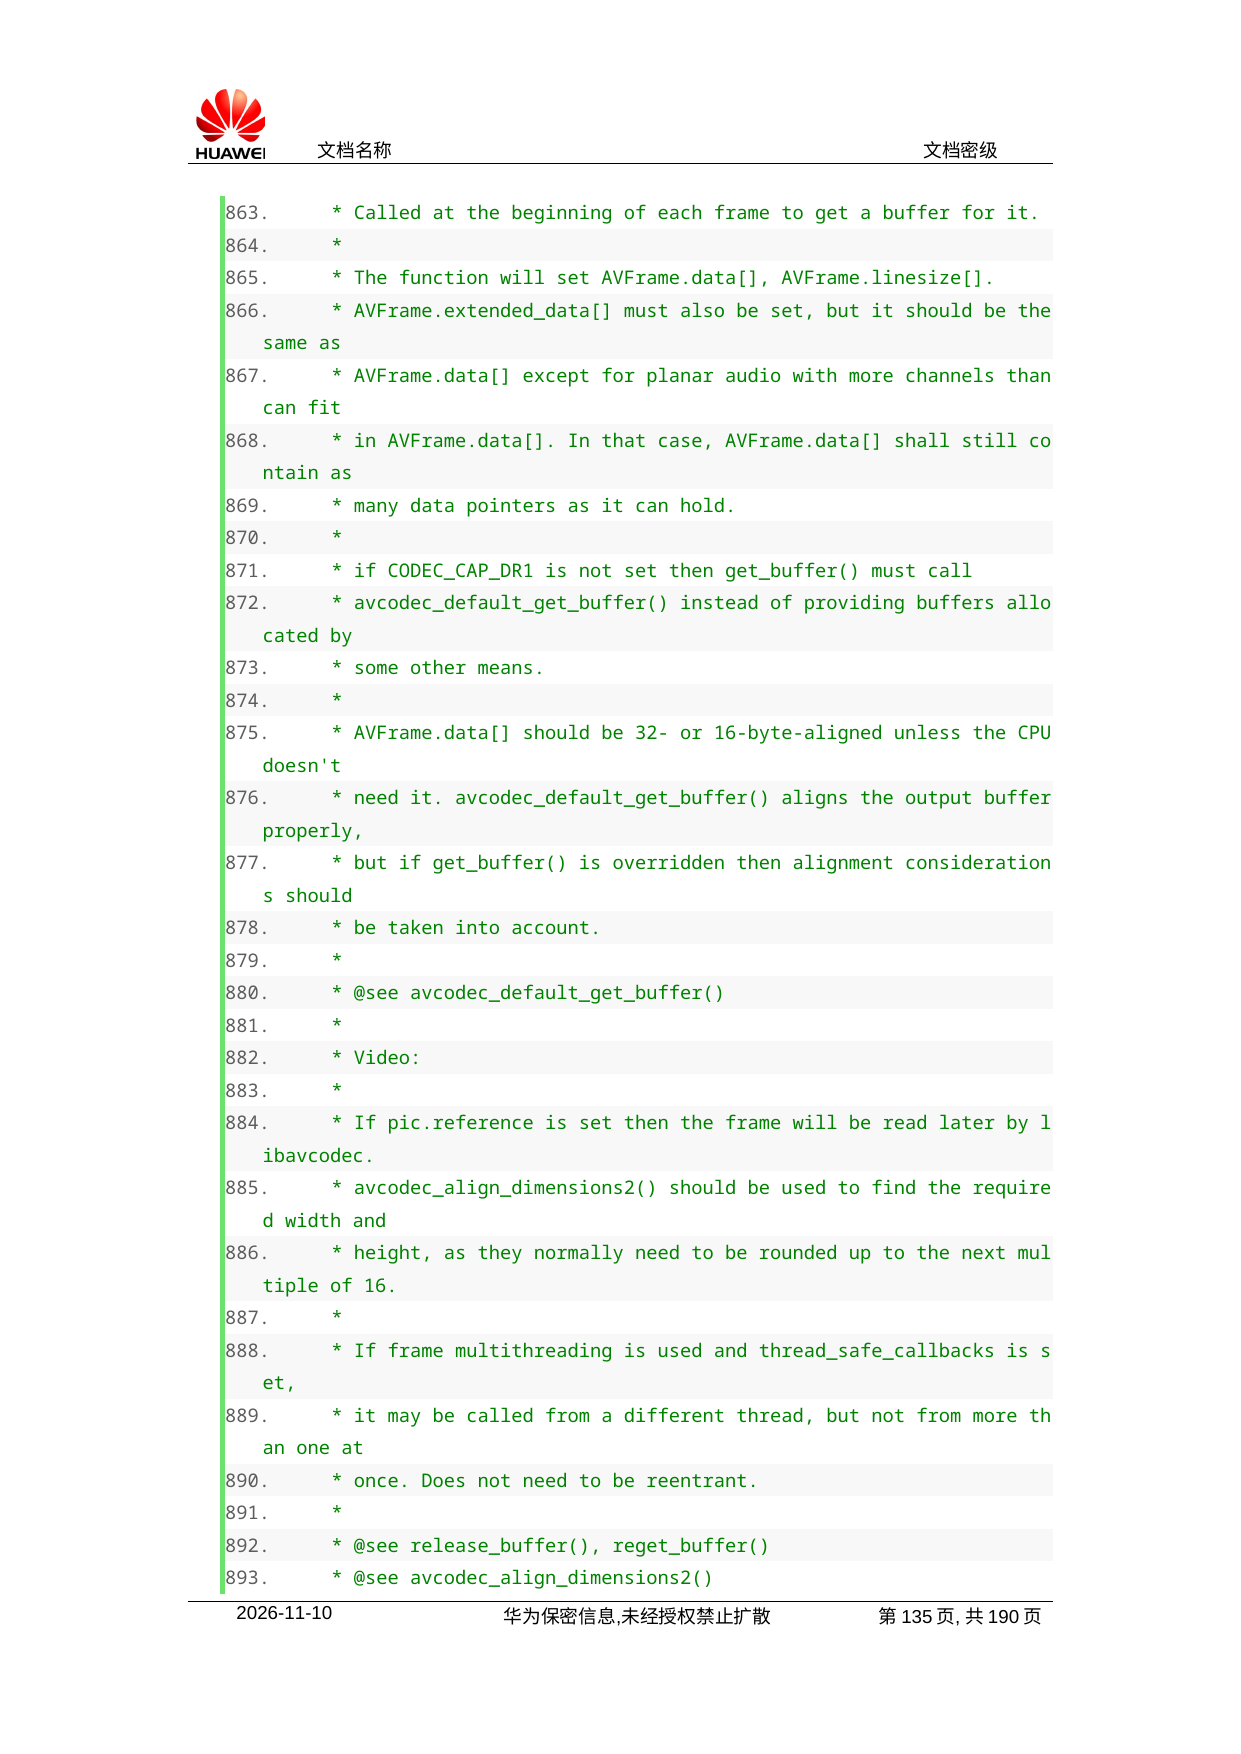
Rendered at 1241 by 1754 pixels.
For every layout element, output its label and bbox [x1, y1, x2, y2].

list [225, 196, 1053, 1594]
picture [196, 89, 265, 159]
